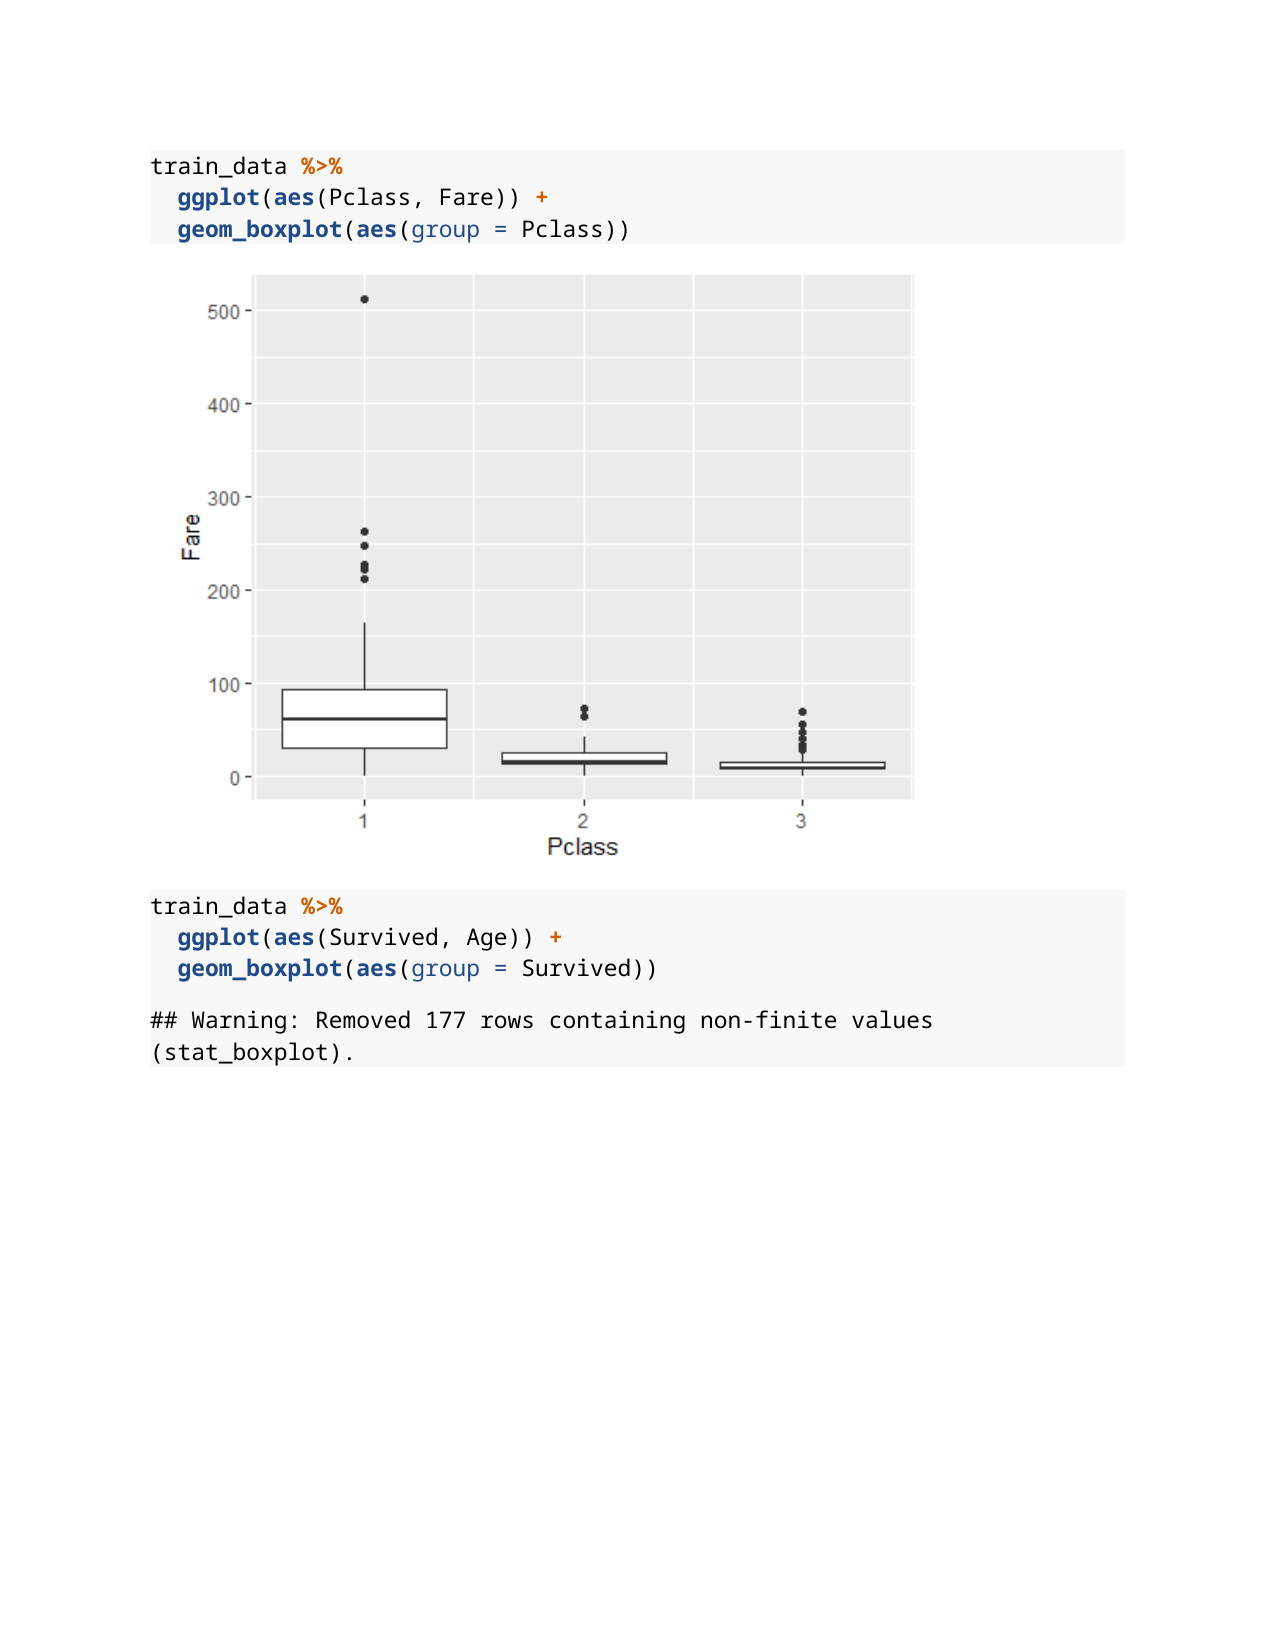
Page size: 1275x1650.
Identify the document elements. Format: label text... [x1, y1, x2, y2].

picture [168, 264, 927, 871]
text ## Warning: Removed 177 rows containing non-finite values (stat_boxplot). [150, 1004, 1125, 1067]
text train_data %>% ggplot(aes(Pclass, Fare)) + geom_boxplot(aes(group = Pclass)) [150, 150, 1125, 244]
text train_data %>% ggplot(aes(Survived, Age)) + geom_boxplot(aes(group = Survived)) [342, 890, 1125, 983]
